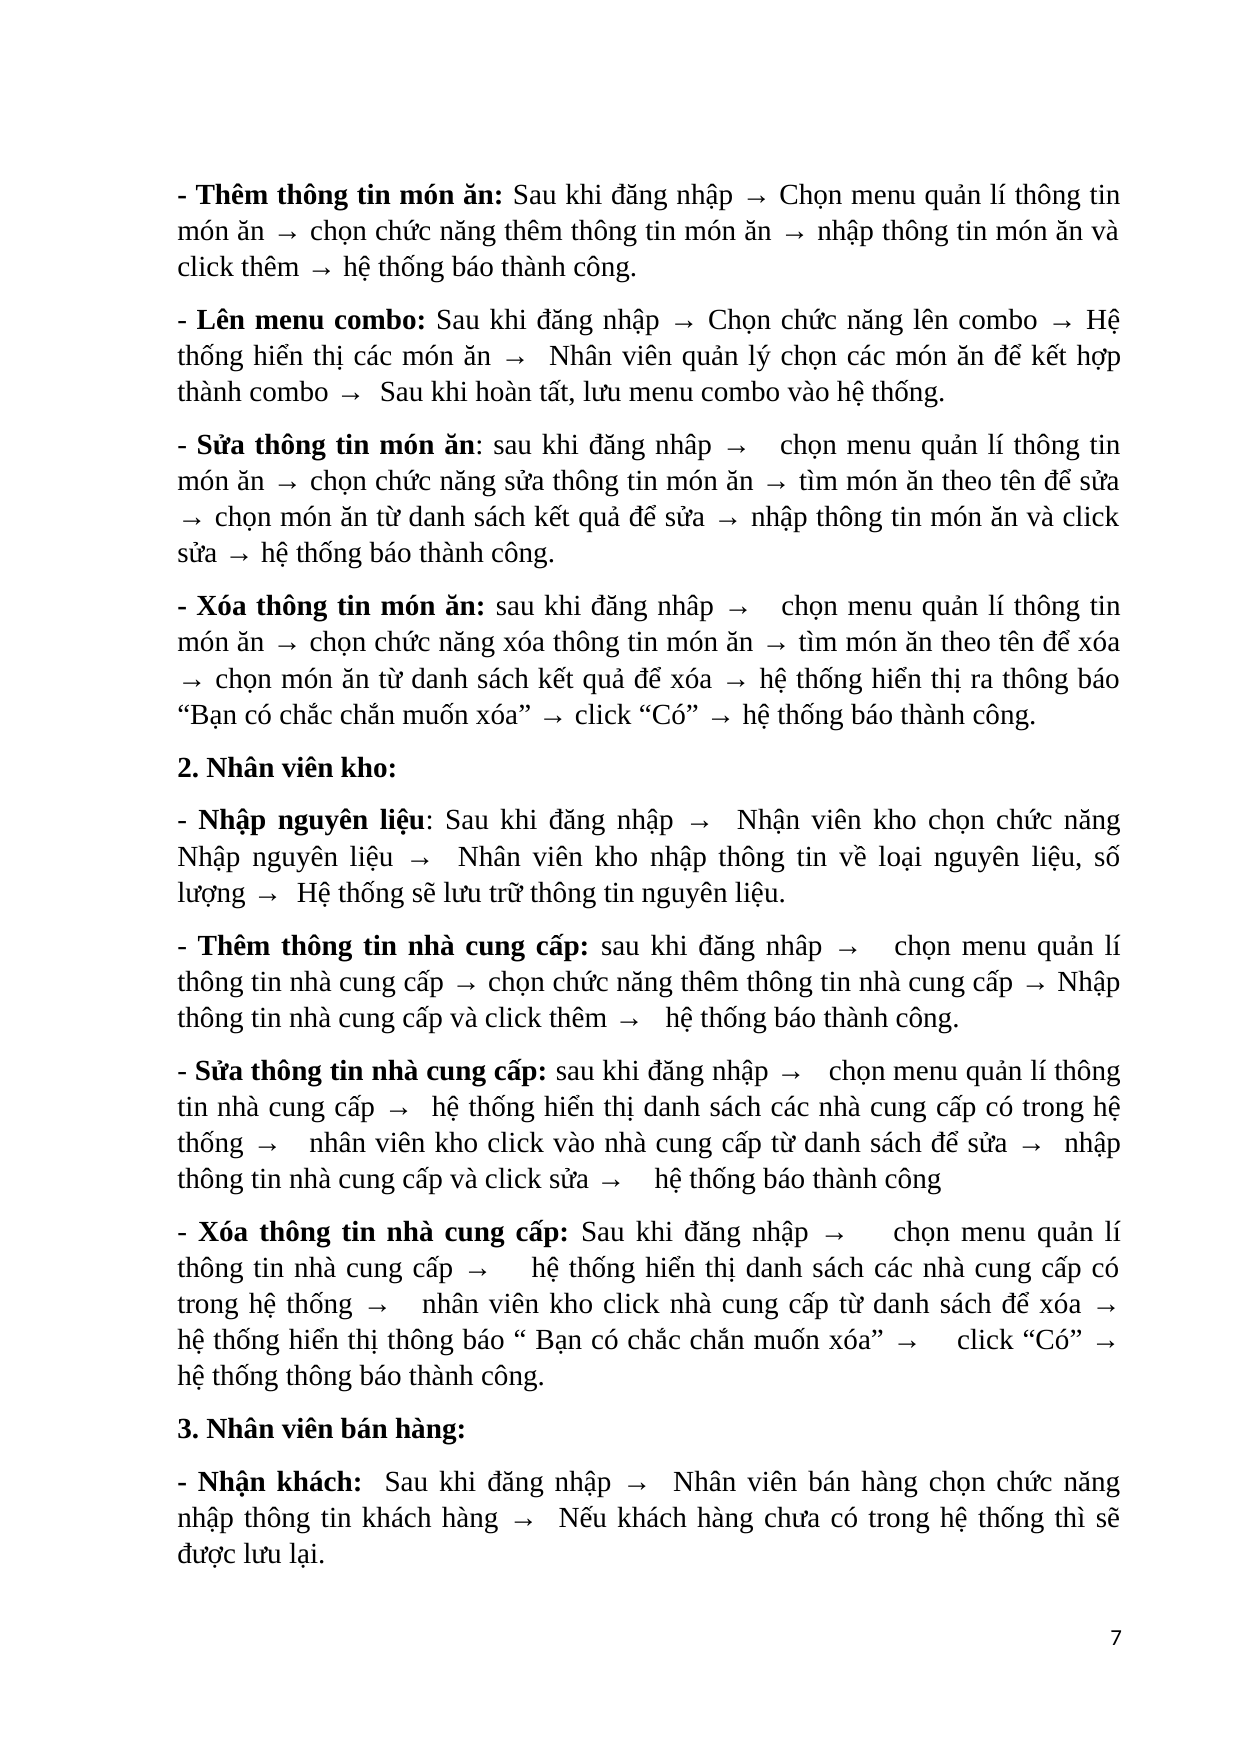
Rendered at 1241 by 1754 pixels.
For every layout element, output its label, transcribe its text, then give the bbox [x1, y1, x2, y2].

text - Nhận khách: Sau khi đăng nhập → Nhân viên bán hàng chọn chức năng nhập thông tin khách hàng → Nếu khách hàng chưa có trong hệ thống thì sẽ được lưu lại. [177, 1464, 1122, 1570]
text - Thêm thông tin món ăn: Sau khi đăng nhập → Chọn menu quản lí thông tin món ăn → chọn chức năng thêm thông tin món ăn → nhập thông tin món ăn và click thêm → hệ thống báo thành công. [177, 177, 1122, 283]
text - Lên menu combo: Sau khi đăng nhập → Chọn chức năng lên combo → Hệ thống hiển thị các món ăn → Nhân viên quản lý chọn các món ăn để kết hợp thành combo → Sau khi hoàn tất, lưu menu combo vào hệ thống. [177, 302, 1122, 408]
text 2. Nhân viên kho: [177, 750, 1122, 783]
text 3. Nhân viên bán hàng: [177, 1411, 1122, 1445]
text - Xóa thông tin món ăn: sau khi đăng nhâp → chọn menu quản lí thông tin món ăn → chọn chức năng xóa thông tin món ăn → tìm món ăn theo tên để xóa → chọn món ăn từ danh sách kết quả để xóa → hệ thống hiển thị ra thông báo “Bạn có chắc chắn muốn xóa” → click “Có” → hệ thống báo thành công. [177, 588, 1122, 730]
text - Sửa thông tin nhà cung cấp: sau khi đăng nhập → chọn menu quản lí thông tin nhà cung cấp → hệ thống hiển thị danh sách các nhà cung cấp có trong hệ thống → nhân viên kho click vào nhà cung cấp từ danh sách để sửa → nhập thông tin nhà cung cấp và click sửa → hệ thống báo thành công [177, 1053, 1122, 1195]
text - Thêm thông tin nhà cung cấp: sau khi đăng nhâp → chọn menu quản lí thông tin nhà cung cấp → chọn chức năng thêm thông tin nhà cung cấp → Nhập thông tin nhà cung cấp và click thêm → hệ thống báo thành công. [177, 928, 1122, 1033]
text - Sửa thông tin món ăn: sau khi đăng nhâp → chọn menu quản lí thông tin món ăn → chọn chức năng sửa thông tin món ăn → tìm món ăn theo tên để sửa → chọn món ăn từ danh sách kết quả để sửa → nhập thông tin món ăn và click sửa → hệ thống báo thành công. [177, 427, 1122, 569]
text - Nhập nguyên liệu: Sau khi đăng nhập → Nhận viên kho chọn chức năng Nhập nguyên liệu → Nhân viên kho nhập thông tin về loại nguyên liệu, số lượng → Hệ thống sẽ lưu trữ thông tin nguyên liệu. [177, 802, 1122, 908]
text - Xóa thông tin nhà cung cấp: Sau khi đăng nhập → chọn menu quản lí thông tin nhà cung cấp → hệ thống hiển thị danh sách các nhà cung cấp có trong hệ thống → nhân viên kho click nhà cung cấp từ danh sách để xóa → hệ thống hiển thị thông báo “ Bạn có chắc chắn muốn xóa” → click “Có” → hệ thống thông báo thành công. [177, 1214, 1122, 1392]
